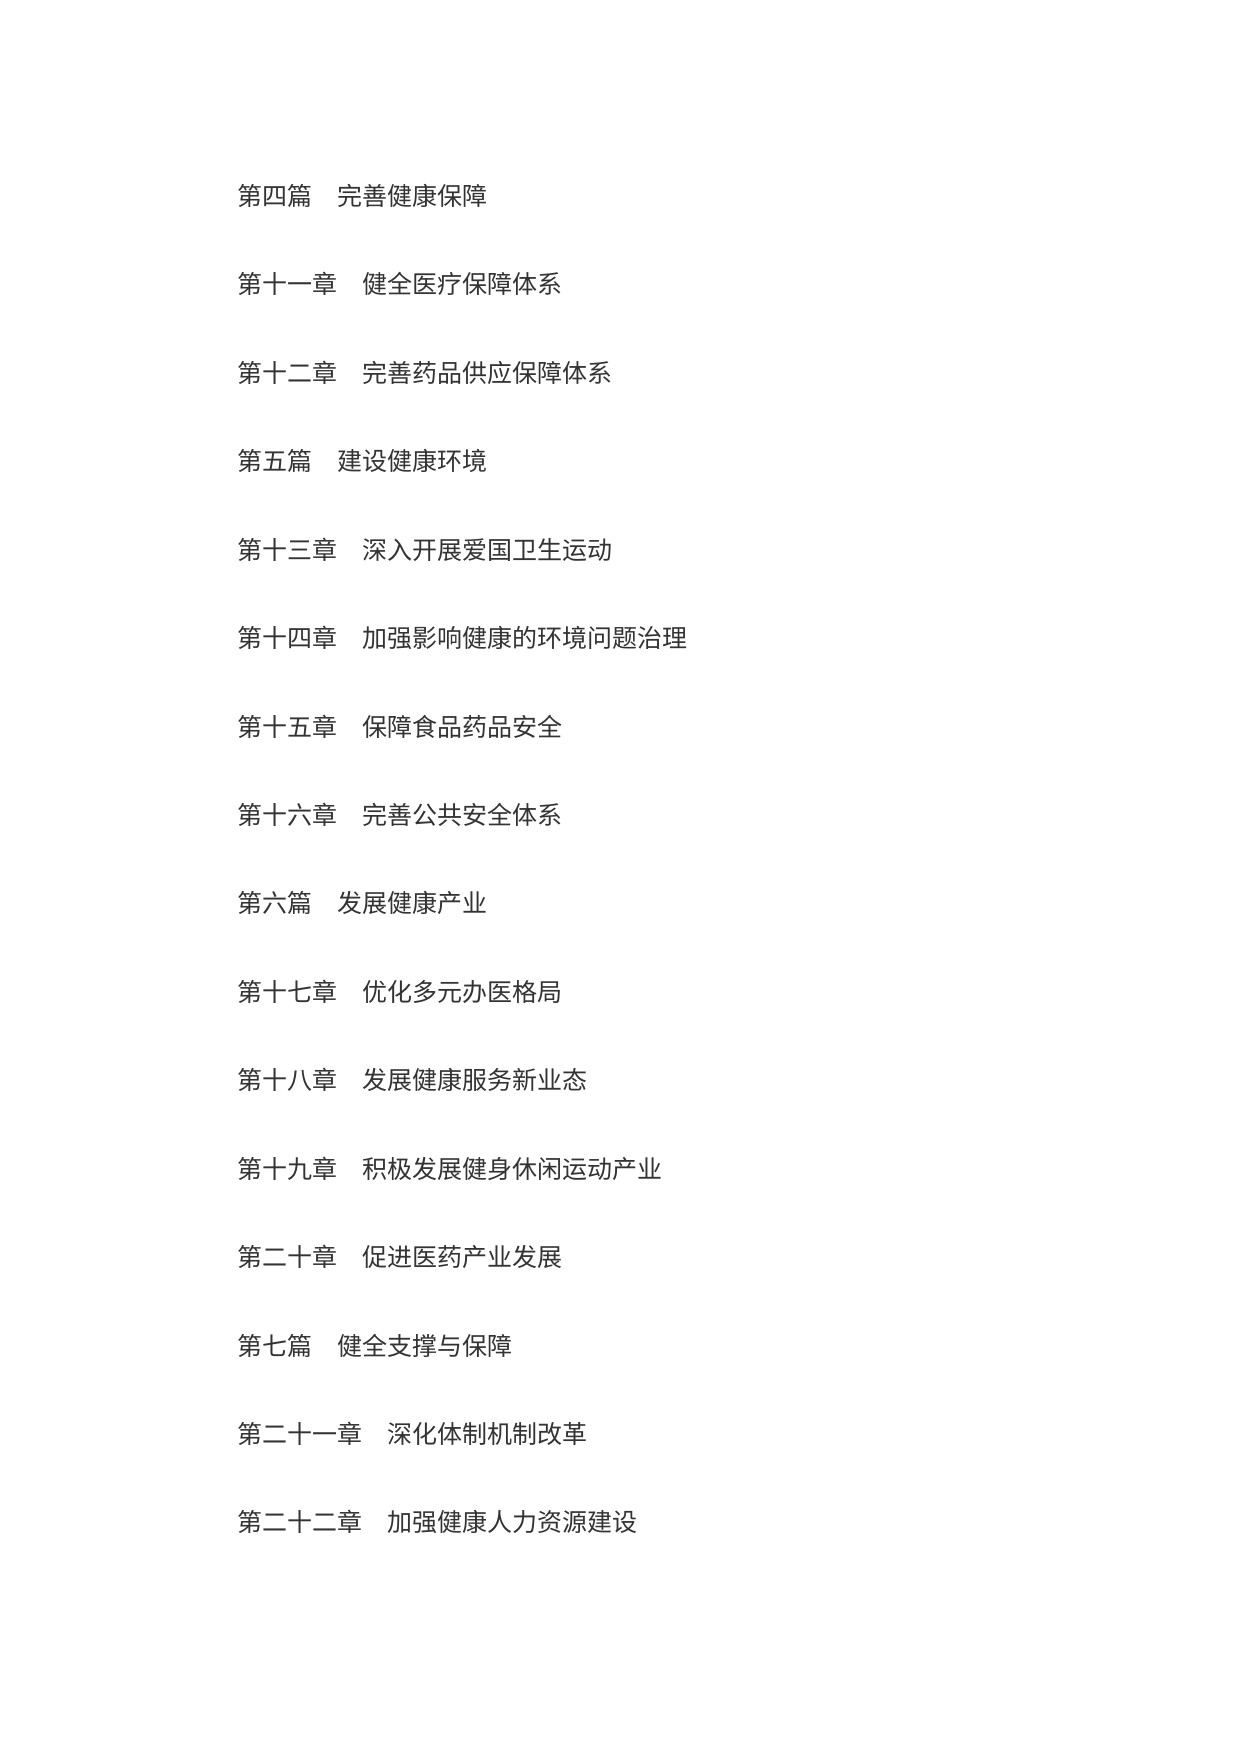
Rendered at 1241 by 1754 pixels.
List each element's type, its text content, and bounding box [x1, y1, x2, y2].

text 第十七章 优化多元办医格局 [187, 958, 1053, 1023]
text 第四篇 完善健康保障 [187, 162, 1053, 227]
text 第十二章 完善药品供应保障体系 [187, 339, 1053, 404]
text 第十一章 健全医疗保障体系 [187, 250, 1053, 315]
text 第十八章 发展健康服务新业态 [187, 1046, 1053, 1111]
text 第十四章 加强影响健康的环境问题治理 [187, 604, 1053, 669]
text 第五篇 建设健康环境 [187, 427, 1053, 492]
text 第十六章 完善公共安全体系 [187, 781, 1053, 846]
text 第六篇 发展健康产业 [187, 869, 1053, 934]
text 第七篇 健全支撑与保障 [187, 1312, 1053, 1377]
text 第二十二章 加强健康人力资源建设 [187, 1488, 1053, 1553]
text 第十三章 深入开展爱国卫生运动 [187, 516, 1053, 581]
text 第十九章 积极发展健身休闲运动产业 [187, 1135, 1053, 1200]
text 第二十一章 深化体制机制改革 [187, 1400, 1053, 1465]
text 第十五章 保障食品药品安全 [187, 693, 1053, 758]
text 第二十章 促进医药产业发展 [187, 1223, 1053, 1288]
